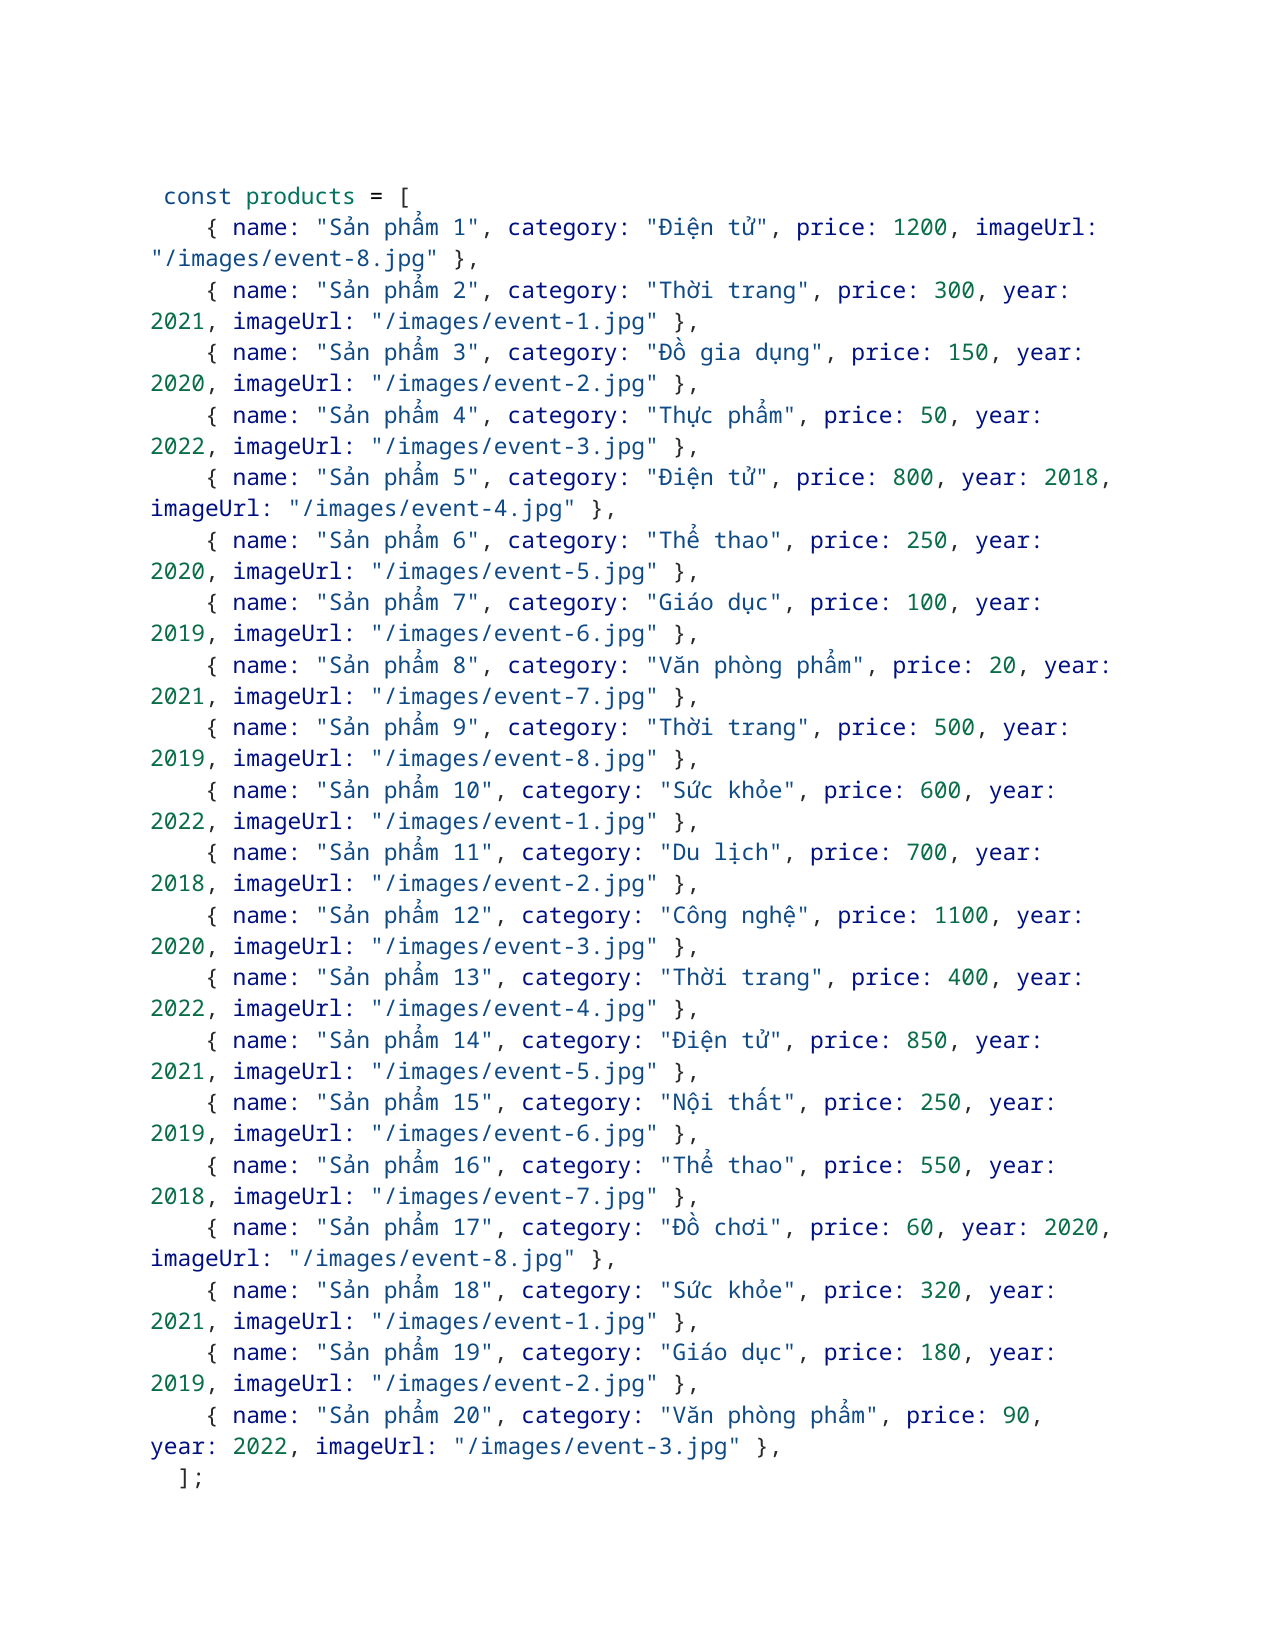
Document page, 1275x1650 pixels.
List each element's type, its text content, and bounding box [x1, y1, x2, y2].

text { name: "Sản phẩm 9", category: "Thời trang", price: 500, year: 2019, imageUrl: "/images/event-8.jpg" }, [150, 711, 1125, 773]
text { name: "Sản phẩm 10", category: "Sức khỏe", price: 600, year: 2022, imageUrl: "/images/event-1.jpg" }, [150, 773, 1125, 836]
text { name: "Sản phẩm 15", category: "Nội thất", price: 250, year: 2019, imageUrl: "/images/event-6.jpg" }, [150, 1086, 1125, 1148]
text ]; [150, 1461, 1125, 1492]
text { name: "Sản phẩm 3", category: "Đồ gia dụng", price: 150, year: 2020, imageUrl: "/images/event-2.jpg" }, [150, 336, 1125, 398]
text { name: "Sản phẩm 11", category: "Du lịch", price: 700, year: 2018, imageUrl: "/images/event-2.jpg" }, [150, 836, 1125, 898]
text { name: "Sản phẩm 18", category: "Sức khỏe", price: 320, year: 2021, imageUrl: "/images/event-1.jpg" }, [150, 1273, 1125, 1336]
text { name: "Sản phẩm 12", category: "Công nghệ", price: 1100, year: 2020, imageUrl: "/images/event-3.jpg" }, [150, 898, 1125, 961]
text { name: "Sản phẩm 7", category: "Giáo dục", price: 100, year: 2019, imageUrl: "/images/event-6.jpg" }, [150, 586, 1125, 648]
text { name: "Sản phẩm 17", category: "Đồ chơi", price: 60, year: 2020, imageUrl: "/images/event-8.jpg" }, [150, 1211, 1125, 1273]
text { name: "Sản phẩm 13", category: "Thời trang", price: 400, year: 2022, imageUrl: "/images/event-4.jpg" }, [150, 961, 1125, 1023]
text { name: "Sản phẩm 19", category: "Giáo dục", price: 180, year: 2019, imageUrl: "/images/event-2.jpg" }, [150, 1336, 1125, 1398]
text { name: "Sản phẩm 4", category: "Thực phẩm", price: 50, year: 2022, imageUrl: "/images/event-3.jpg" }, [150, 398, 1125, 461]
text { name: "Sản phẩm 2", category: "Thời trang", price: 300, year: 2021, imageUrl: "/images/event-1.jpg" }, [150, 273, 1125, 336]
text { name: "Sản phẩm 16", category: "Thể thao", price: 550, year: 2018, imageUrl: "/images/event-7.jpg" }, [150, 1148, 1125, 1211]
text { name: "Sản phẩm 14", category: "Điện tử", price: 850, year: 2021, imageUrl: "/images/event-5.jpg" }, [150, 1023, 1125, 1086]
text const products = [ [150, 180, 1125, 211]
text { name: "Sản phẩm 1", category: "Điện tử", price: 1200, imageUrl: "/images/event-8.jpg" }, [150, 211, 1125, 273]
text { name: "Sản phẩm 8", category: "Văn phòng phẩm", price: 20, year: 2021, imageUrl: "/images/event-7.jpg" }, [150, 648, 1125, 711]
text { name: "Sản phẩm 20", category: "Văn phòng phẩm", price: 90, year: 2022, imageUrl: "/images/event-3.jpg" }, [150, 1398, 1125, 1461]
text { name: "Sản phẩm 5", category: "Điện tử", price: 800, year: 2018, imageUrl: "/images/event-4.jpg" }, [150, 461, 1125, 523]
text { name: "Sản phẩm 6", category: "Thể thao", price: 250, year: 2020, imageUrl: "/images/event-5.jpg" }, [150, 523, 1125, 586]
